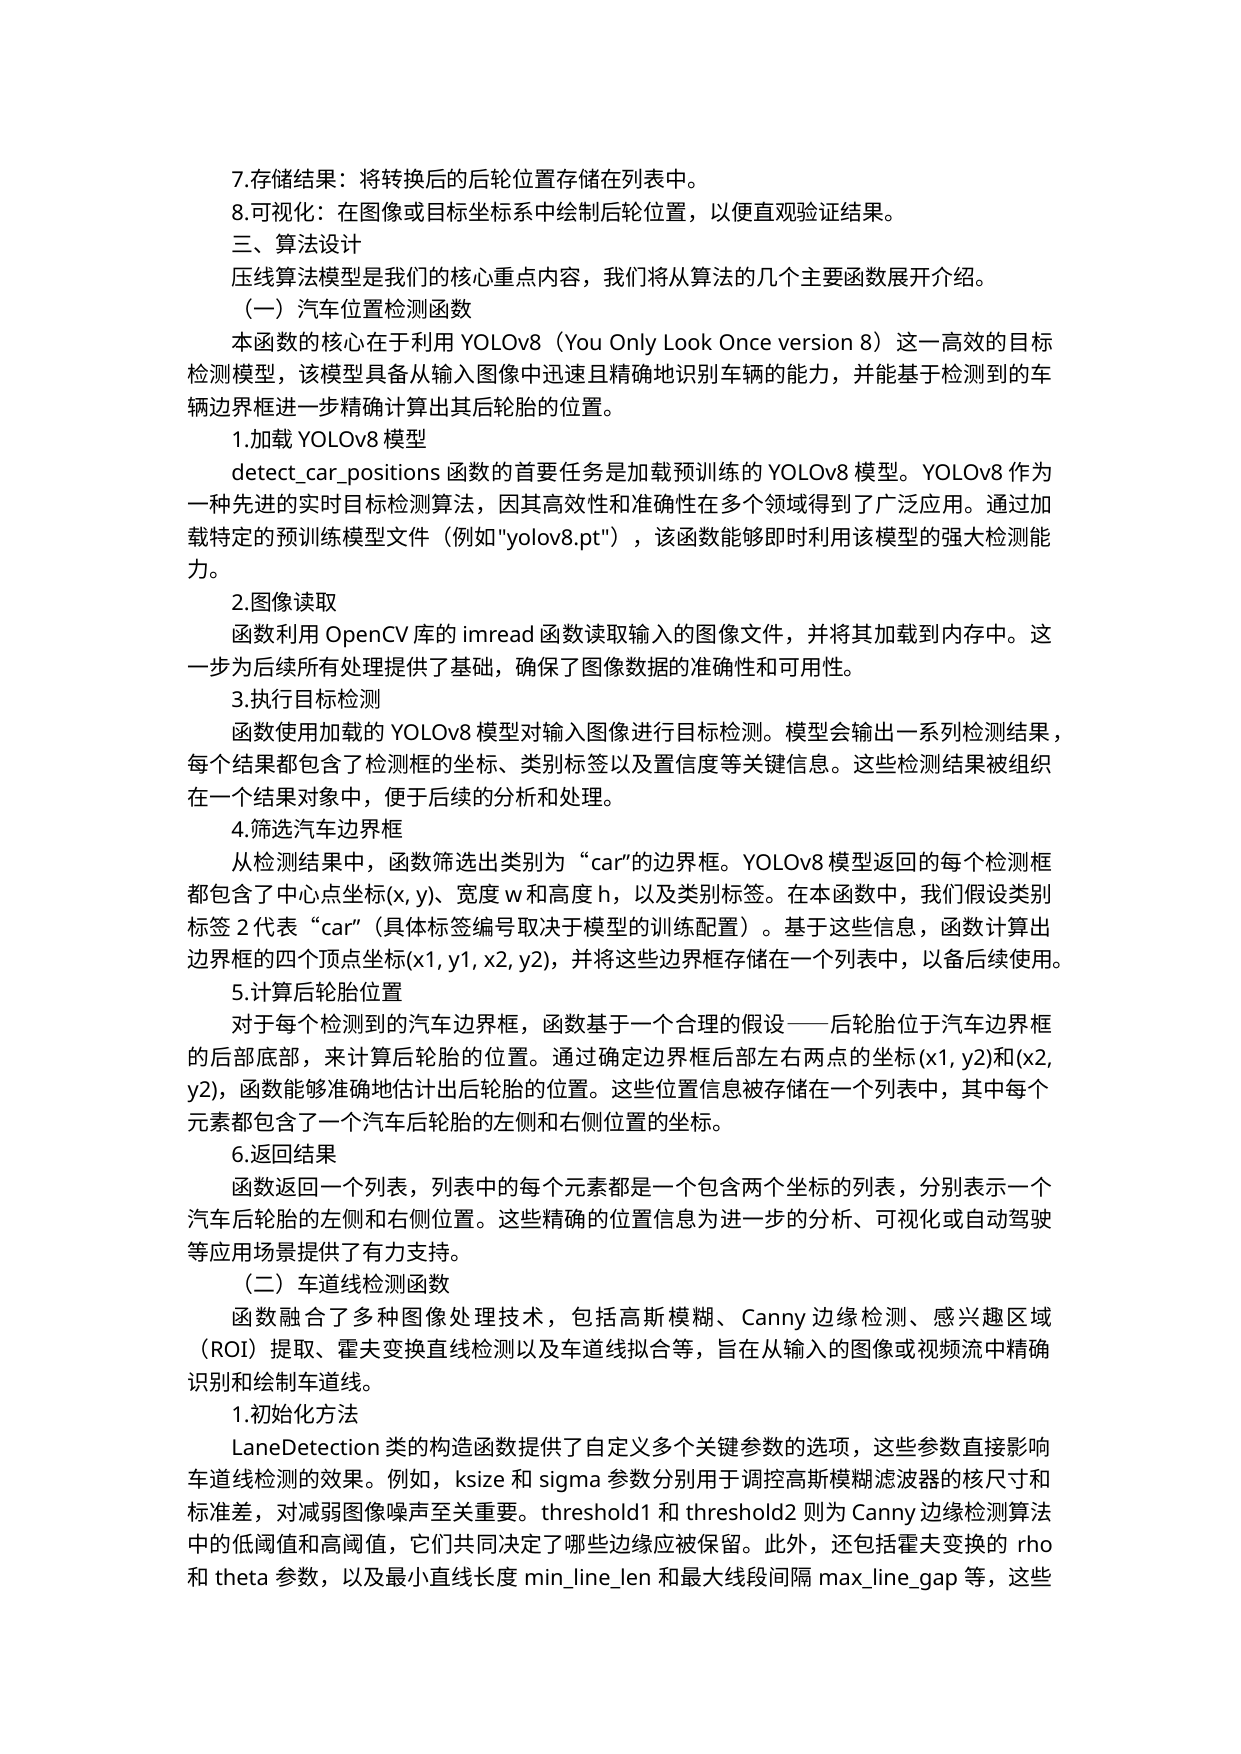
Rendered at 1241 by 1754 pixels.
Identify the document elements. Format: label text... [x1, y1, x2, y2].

text 1.加载YOLOv8模型 [187, 422, 1053, 454]
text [187, 1429, 1053, 1592]
text 压线算法模型是我们的核心重点内容，我们将从算法的几个主要函数展开介绍。 [187, 259, 1053, 292]
text 函数返回一个列表，列表中的每个元素都是一个包含两个坐标的列表，分别表示一个汽车后轮胎的左侧和右侧位置。这些精确的位置信息为进一步的分析、可视化或自动驾驶等应用场景提供了有力支持。 [187, 1169, 1053, 1267]
text 2.图像读取 [187, 584, 1053, 617]
text 4.筛选汽车边界框 [187, 812, 1053, 844]
text 6.返回结果 [187, 1137, 1053, 1169]
text （二）车道线检测函数 [187, 1267, 1053, 1299]
text 函数融合了多种图像处理技术，包括高斯模糊、Canny边缘检测、感兴趣区域（ROI）提取、霍夫变换直线检测以及车道线拟合等，旨在从输入的图像或视频流中精确识别和绘制车道线。 [187, 1299, 1053, 1397]
text 本函数的核心在于利用YOLOv8（You Only Look Once version 8）这一高效的目标检测模型，该模型具备从输入图像中迅速且精确地识别车辆的能力，并能基于检测到的车辆边界框进一步精确计算出其后轮胎的位置。 [187, 324, 1053, 422]
text 三、算法设计 [187, 227, 1053, 259]
text 对于每个检测到的汽车边界框，函数基于一个合理的假设——后轮胎位于汽车边界框的后部底部，来计算后轮胎的位置。通过确定边界框后部左右两点的坐标(x1, y2)和(x2, y2)，函数能够准确地估计出后轮胎的位置。这些位置信息被存储在一个列表中，其中每个元素都包含了一个汽车后轮胎的左侧和右侧位置的坐标。 [187, 1007, 1053, 1137]
text detect_car_positions函数的首要任务是加载预训练的YOLOv8模型。YOLOv8作为一种先进的实时目标检测算法，因其高效性和准确性在多个领域得到了广泛应用。通过加载特定的预训练模型文件（例如"yolov8.pt"），该函数能够即时利用该模型的强大检测能力。 [187, 454, 1053, 584]
text 函数使用加载的YOLOv8模型对输入图像进行目标检测。模型会输出一系列检测结果，每个结果都包含了检测框的坐标、类别标签以及置信度等关键信息。这些检测结果被组织在一个结果对象中，便于后续的分析和处理。 [187, 714, 1053, 812]
text 5.计算后轮胎位置 [187, 974, 1053, 1007]
text 7.存储结果：将转换后的后轮位置存储在列表中。 [187, 162, 1053, 194]
text 1.初始化方法 [187, 1397, 1053, 1429]
text 8.可视化：在图像或目标坐标系中绘制后轮位置，以便直观验证结果。 [187, 194, 1053, 227]
text 从检测结果中，函数筛选出类别为“car”的边界框。YOLOv8模型返回的每个检测框都包含了中心点坐标(x, y)、宽度w和高度h，以及类别标签。在本函数中，我们假设类别标签2代表“car”（具体标签编号取决于模型的训练配置）。基于这些信息，函数计算出边界框的四个顶点坐标(x1, y1, x2, y2)，并将这些边界框存储在一个列表中，以备后续使用。 [187, 844, 1053, 974]
text 函数利用OpenCV库的imread函数读取输入的图像文件，并将其加载到内存中。这一步为后续所有处理提供了基础，确保了图像数据的准确性和可用性。 [187, 617, 1053, 682]
text （一）汽车位置检测函数 [187, 292, 1053, 324]
text 3.执行目标检测 [187, 682, 1053, 714]
